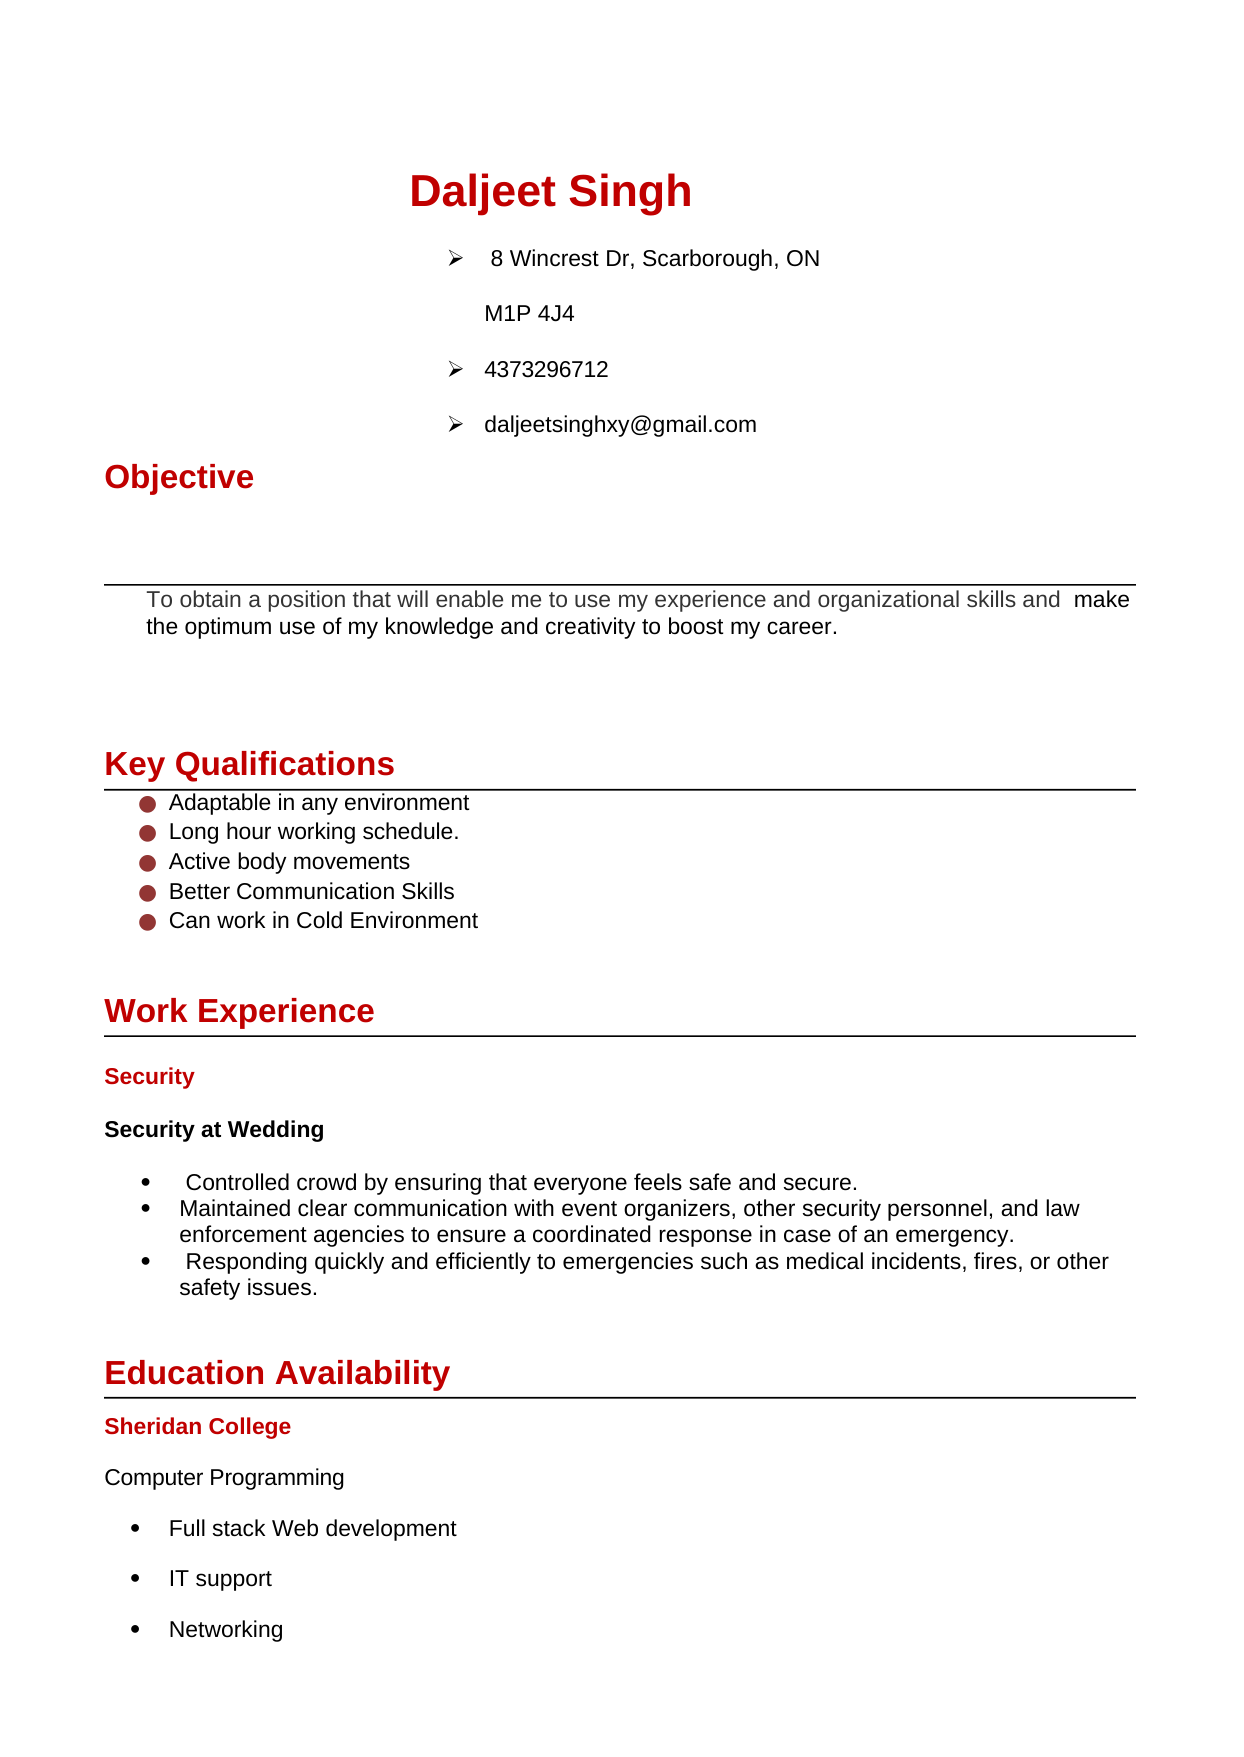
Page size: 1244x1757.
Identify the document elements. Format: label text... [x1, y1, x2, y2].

subtitle Security [104, 1063, 1158, 1089]
list Networking [131, 1616, 1158, 1643]
list 8 Wincrest Dr, Scarborough, ON [447, 245, 884, 271]
subtitle Key Qualifications [104, 744, 1158, 783]
list Active body movements [138, 846, 1158, 876]
list Better Communication Skills [138, 876, 1158, 905]
subtitle Security at Wedding [104, 1116, 1158, 1142]
list 4373296712 [447, 356, 884, 382]
subtitle Responding quickly and efficiently to emergencies such as medical incidents, fires, or other safety issues. [142, 1248, 1158, 1300]
list Can work in Cold Environment [138, 906, 1158, 935]
text Computer Programming [104, 1464, 1158, 1490]
list M1P 4J4 [484, 300, 884, 327]
text Sheridan College [104, 1413, 1158, 1439]
subtitle Controlled crowd by ensuring that everyone feels safe and secure. [142, 1169, 1158, 1195]
subtitle Objective [104, 457, 268, 495]
title Daljeet Singh [409, 164, 1158, 216]
list Adaptable in any environment [138, 783, 1158, 815]
list IT support [131, 1565, 1158, 1592]
list Maintained clear communication with event organizers, other security personnel, and law enforcement agencies to ensure a coordinated response in case of an emergency. [142, 1195, 1158, 1248]
subtitle Education Availability [104, 1353, 1158, 1391]
list daljeetsinghxy@gmail.com [447, 411, 884, 437]
list Long hour working schedule. [138, 816, 1158, 846]
list Full stack Web development [131, 1514, 1158, 1541]
subtitle Work Experience [104, 991, 1158, 1030]
text To obtain a position that will enable me to use my experience and organizational skills and make the optimum use of my knowledge and creativity to boost my career. [146, 586, 1148, 639]
